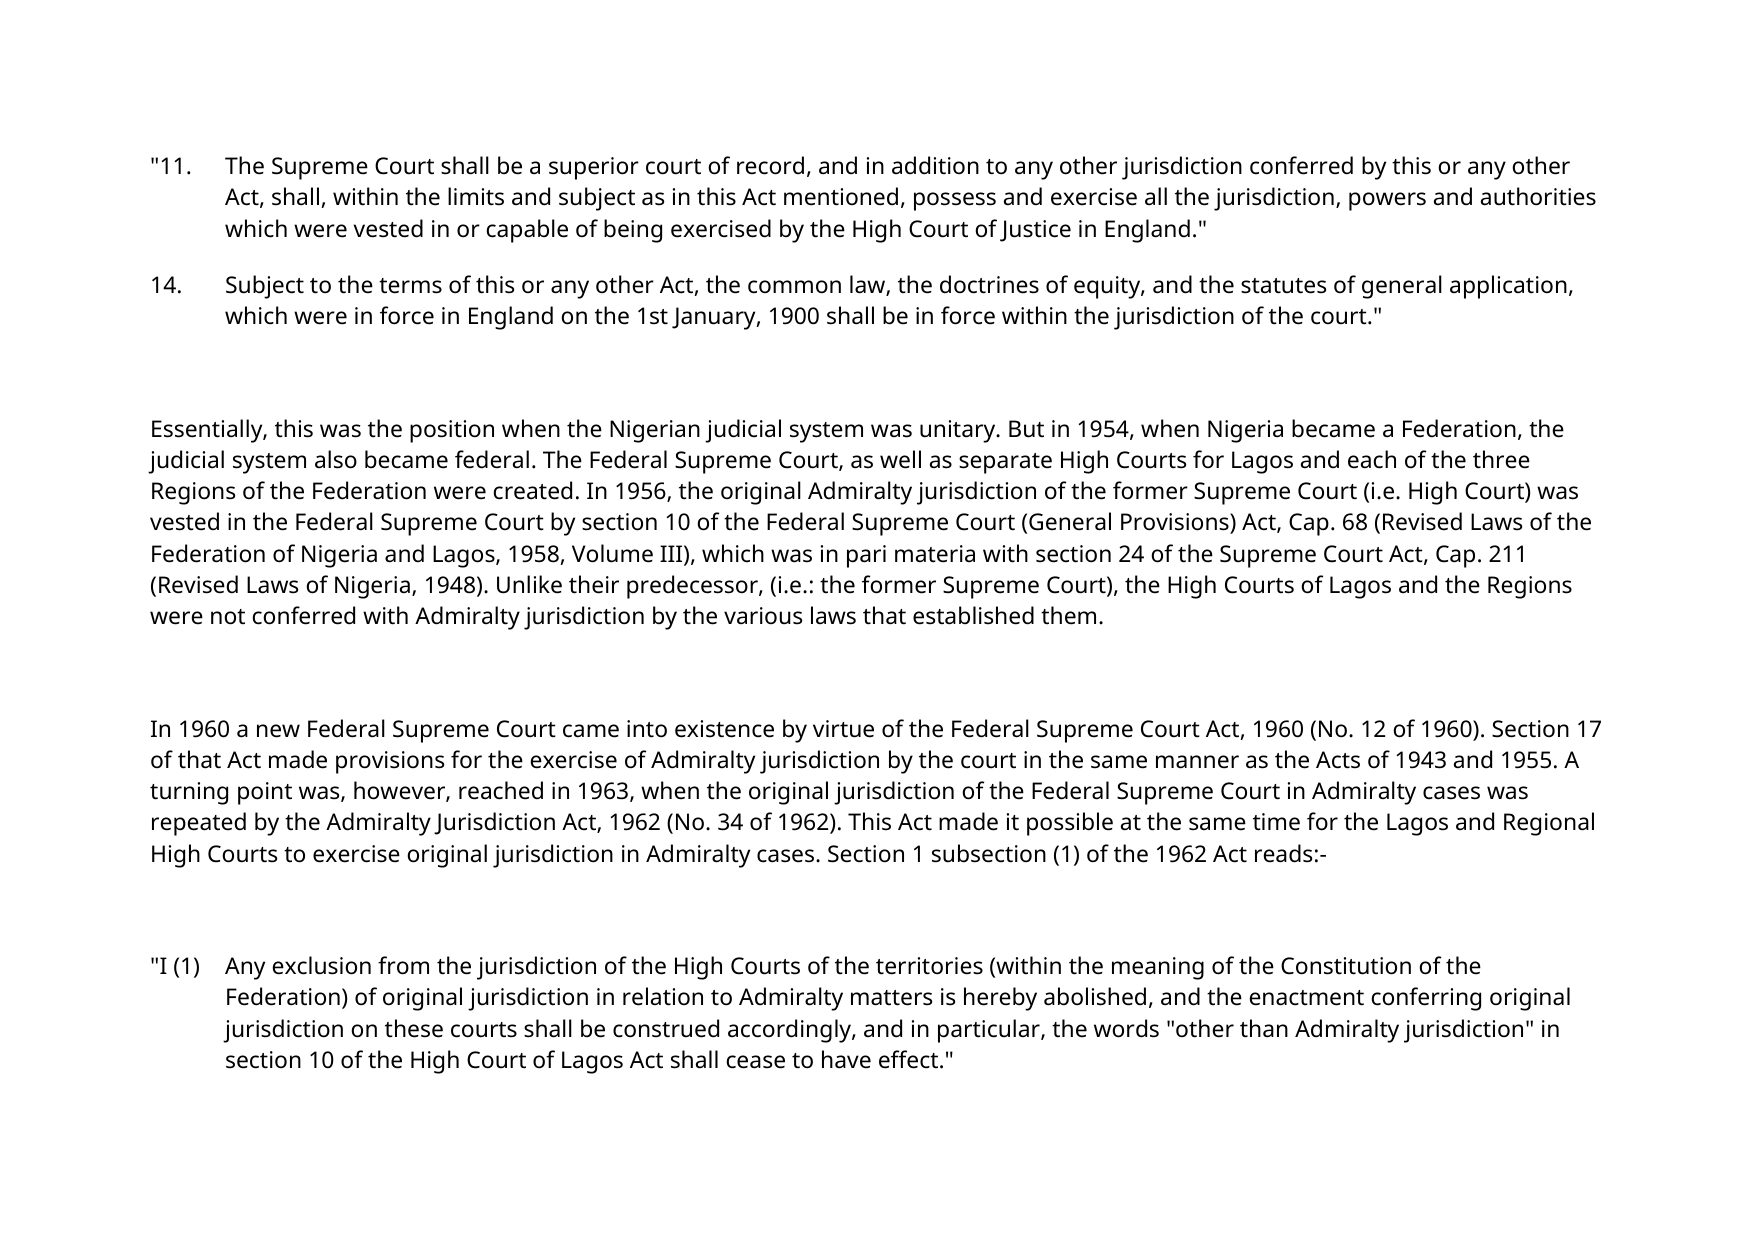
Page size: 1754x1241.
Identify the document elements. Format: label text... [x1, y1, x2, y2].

text 14. Subject to the terms of this or any other Act, the common law, the doctrines of equity, and the statutes of general application, which were in force in England on the 1st January, 1900 shall be in force within the jurisdiction of the court." [150, 269, 1604, 331]
text In 1960 a new Federal Supreme Court came into existence by virtue of the Federal Supreme Court Act, 1960 (No. 12 of 1960). Section 17 of that Act made provisions for the exercise of Admiralty jurisdiction by the court in the same manner as the Acts of 1943 and 1955. A turning point was, however, reached in 1963, when the original jurisdiction of the Federal Supreme Court in Admiralty cases was repeated by the Admiralty Jurisdiction Act, 1962 (No. 34 of 1962). This Act made it possible at the same time for the Lagos and Regional High Courts to exercise original jurisdiction in Admiralty cases. Section 1 subsection (1) of the 1962 Act reads:- [150, 712, 1604, 869]
text "11. The Supreme Court shall be a superior court of record, and in addition to any other jurisdiction conferred by this or any other Act, shall, within the limits and subject as in this Act mentioned, possess and exercise all the jurisdiction, powers and authorities which were vested in or capable of being exercised by the High Court of Justice in England." [150, 150, 1604, 244]
text "I (1) Any exclusion from the jurisdiction of the High Courts of the territories (within the meaning of the Constitution of the Federation) of original jurisdiction in relation to Admiralty matters is hereby abolished, and the enactment conferring original jurisdiction on these courts shall be construed accordingly, and in particular, the words "other than Admiralty jurisdiction" in section 10 of the High Court of Lagos Act shall cease to have effect." [150, 950, 1604, 1075]
text Essentially, this was the position when the Nigerian judicial system was unitary. But in 1954, when Nigeria became a Federation, the judicial system also became federal. The Federal Supreme Court, as well as separate High Courts for Lagos and each of the three Regions of the Federation were created. In 1956, the original Admiralty jurisdiction of the former Supreme Court (i.e. High Court) was vested in the Federal Supreme Court by section 10 of the Federal Supreme Court (General Provisions) Act, Cap. 68 (Revised Laws of the Federation of Nigeria and Lagos, 1958, Volume III), which was in pari materia with section 24 of the Supreme Court Act, Cap. 211 (Revised Laws of Nigeria, 1948). Unlike their predecessor, (i.e.: the former Supreme Court), the High Courts of Lagos and the Regions were not conferred with Admiralty jurisdiction by the various laws that established them. [150, 412, 1604, 631]
